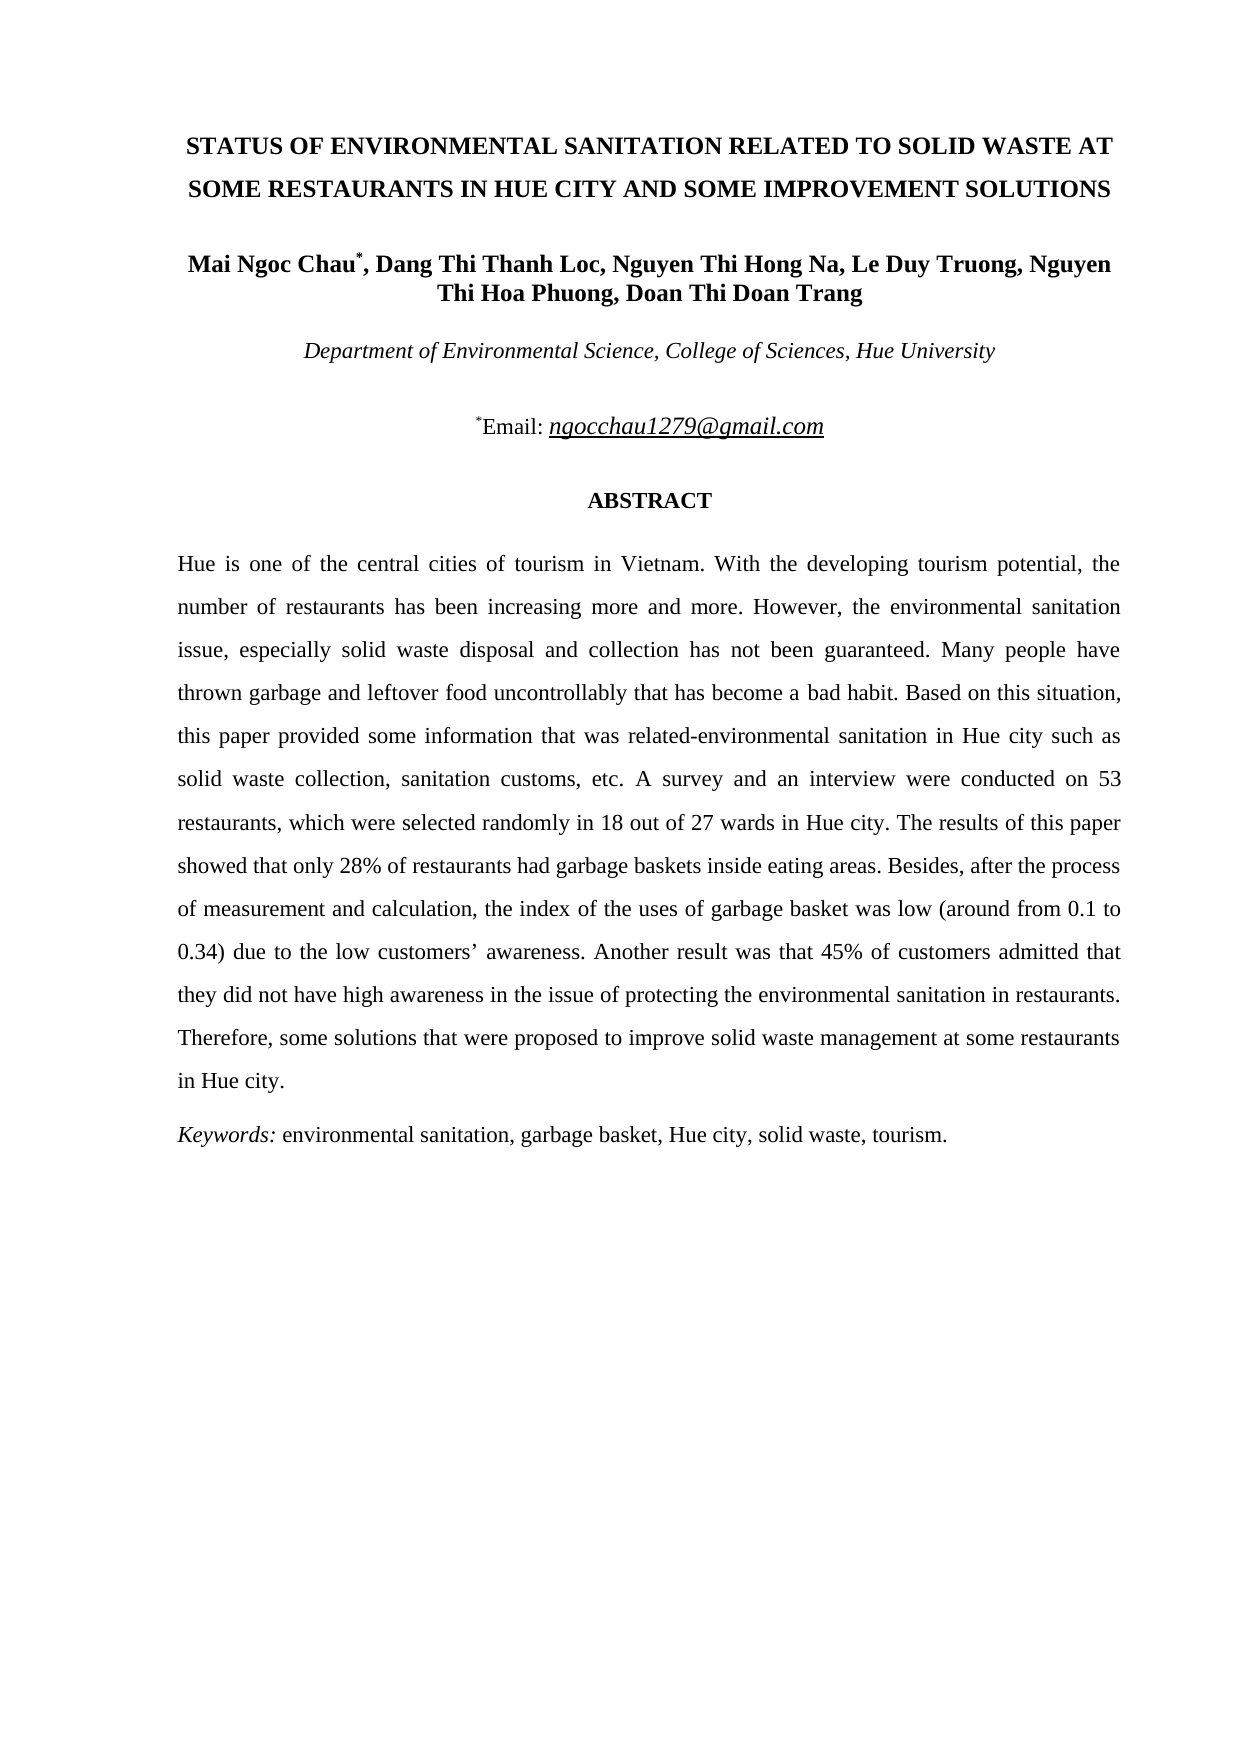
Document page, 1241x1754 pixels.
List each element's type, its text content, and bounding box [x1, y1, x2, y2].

text Keywords: environmental sanitation, garbage basket, Hue city, solid waste, tourism. [177, 1116, 1122, 1153]
text Department of Environmental Science, College of Sciences, Hue University [177, 332, 1122, 369]
text ABSTRACT [177, 482, 1122, 519]
text STATUS OF ENVIRONMENTAL SANITATION RELATED TO SOLID WASTE AT SOME RESTAURANTS IN HUE CITY AND SOME IMPROVEMENT SOLUTIONS [177, 127, 1122, 208]
text *Email: ngocchau1279@gmail.com [177, 407, 1122, 444]
text Mai Ngoc Chau*, Dang Thi Thanh Loc, Nguyen Thi Hong Na, Le Duy Truong, Nguyen Thi Hoa Phuong, Doan Thi Doan Trang [177, 249, 1122, 307]
text Hue is one of the central cities of tourism in Vietnam. With the developing tourism potential, the number of restaurants has been increasing more and more. However, the environmental sanitation issue, especially solid waste disposal and collection has not been guaranteed. Many people have thrown garbage and leftover food uncontrollably that has become a bad habit. Based on this situation, this paper provided some information that was related-environmental sanitation in Hue city such as solid waste collection, sanitation customs, etc. A survey and an interview were conducted on 53 restaurants, which were selected randomly in 18 out of 27 wards in Hue city. The results of this paper showed that only 28% of restaurants had garbage baskets inside eating areas. Besides, after the process of measurement and calculation, the index of the uses of garbage basket was low (around from 0.1 to 0.34) due to the low customers’ awareness. Another result was that 45% of customers admitted that they did not have high awareness in the issue of protecting the environmental sanitation in restaurants. Therefore, some solutions that were proposed to improve solid waste management at some restaurants in Hue city. [177, 544, 1122, 1099]
